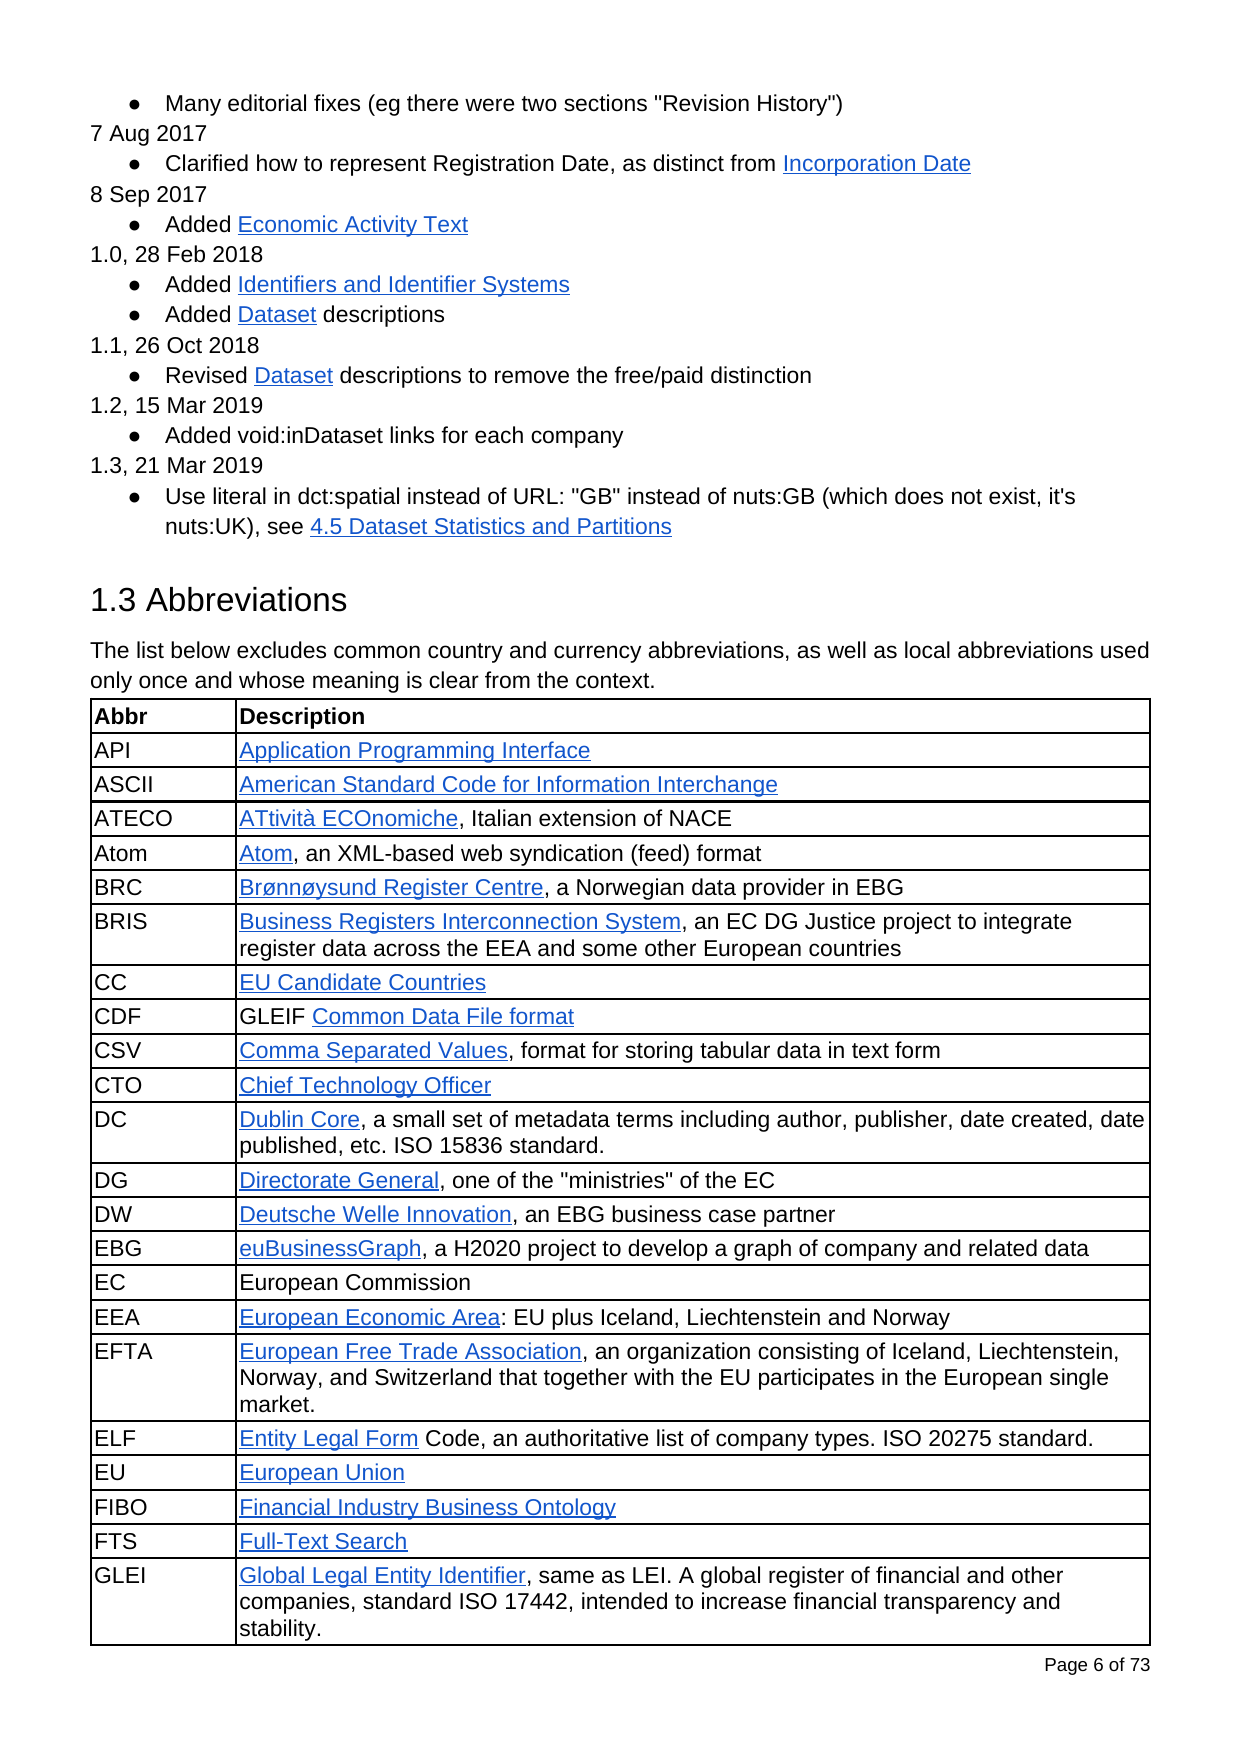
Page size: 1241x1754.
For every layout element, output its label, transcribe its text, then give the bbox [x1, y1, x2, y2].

table_cell API [92, 734, 235, 766]
subtitle 1.3 Abbreviations [90, 581, 1150, 619]
table_cell BRC [92, 871, 235, 903]
table_cell FIBO [92, 1491, 235, 1523]
table_cell Directorate General, one of the "ministries" of the EC [237, 1164, 1149, 1196]
table_cell European Economic Area: EU plus Iceland, Liechtenstein and Norway [237, 1301, 1149, 1333]
table_cell ATECO [92, 803, 235, 835]
table_cell European Union [237, 1456, 1149, 1488]
list Use literal in dct:spatial instead of URL: "GB" instead of nuts:GB (which does not exist, it's nuts:UK), see 4.5 Dataset Statistics and Partitions [127, 483, 1150, 539]
text 1.3, 21 Mar 2019 [90, 452, 1150, 479]
table_cell euBusinessGraph, a H2020 project to develop a graph of company and related data [237, 1232, 1149, 1264]
table_cell Entity Legal Form Code, an authoritative list of company types. ISO 20275 standard. [237, 1422, 1149, 1454]
table_cell ASCII [92, 768, 235, 800]
table_cell Application Programming Interface [237, 734, 1149, 766]
table_cell CC [92, 966, 235, 998]
table_cell American Standard Code for Information Interchange [237, 768, 1149, 800]
list Added Dataset descriptions [127, 301, 1150, 328]
table_cell DC [92, 1103, 235, 1162]
list Added void:inDataset links for each company [127, 422, 1150, 448]
table_cell Dublin Core, a small set of metadata terms including author, publisher, date created, date published, etc. ISO 15836 standard. [237, 1103, 1149, 1162]
table_cell EBG [92, 1232, 235, 1264]
table_cell EU [92, 1456, 235, 1488]
table_cell FTS [92, 1525, 235, 1557]
table_cell DG [92, 1164, 235, 1196]
table_cell ELF [92, 1422, 235, 1454]
table_cell BRIS [92, 905, 235, 964]
list Clarified how to represent Registration Date, as distinct from Incorporation Date [127, 150, 1150, 177]
list Many editorial fixes (eg there were two sections "Revision History") [127, 90, 1150, 116]
table_header Description [237, 700, 1149, 732]
table_cell Global Legal Entity Identifier, same as LEI. A global register of financial and other companies, standard ISO 17442, intended to increase financial transparency and stability. [237, 1559, 1149, 1644]
table_cell GLEI [92, 1559, 235, 1644]
text 8 Sep 2017 [90, 181, 1150, 207]
table_cell Atom [92, 837, 235, 869]
table_cell Deutsche Welle Innovation, an EBG business case partner [237, 1198, 1149, 1230]
table_cell EC [92, 1266, 235, 1299]
table_cell CDF [92, 1000, 235, 1032]
text 7 Aug 2017 [90, 120, 1150, 146]
table_cell Full-Text Search [237, 1525, 1149, 1557]
table_cell Business Registers Interconnection System, an EC DG Justice project to integrate register data across the EEA and some other European countries [237, 905, 1149, 964]
table_cell GLEIF Common Data File format [237, 1000, 1149, 1032]
table_cell ATtività ECOnomiche, Italian extension of NACE [237, 803, 1149, 835]
table_cell EU Candidate Countries [237, 966, 1149, 998]
text 1.1, 26 Oct 2018 [90, 332, 1150, 358]
text The list below excludes common country and currency abbreviations, as well as local abbreviations used only once and whose meaning is clear from the context. [90, 637, 1150, 694]
table_cell European Free Trade Association, an organization consisting of Iceland, Liechtenstein, Norway, and Switzerland that together with the EU participates in the European single market. [237, 1335, 1149, 1420]
text 1.0, 28 Feb 2018 [90, 241, 1150, 267]
table_cell Atom, an XML-based web syndication (feed) format [237, 837, 1149, 869]
table_cell Comma Separated Values, format for storing tabular data in text form [237, 1035, 1149, 1067]
list Revised Dataset descriptions to remove the free/paid distinction [127, 362, 1150, 388]
list Added Identifiers and Identifier Systems [127, 271, 1150, 297]
table_cell EFTA [92, 1335, 235, 1420]
table_cell Brønnøysund Register Centre, a Norwegian data provider in EBG [237, 871, 1149, 903]
table_cell CSV [92, 1035, 235, 1067]
table_cell Financial Industry Business Ontology [237, 1491, 1149, 1523]
table_cell CTO [92, 1069, 235, 1101]
table_cell Chief Technology Officer [237, 1069, 1149, 1101]
table_cell DW [92, 1198, 235, 1230]
table_cell European Commission [237, 1266, 1149, 1299]
text 1.2, 15 Mar 2019 [90, 392, 1150, 418]
table_cell EEA [92, 1301, 235, 1333]
table_header Abbr [92, 700, 235, 732]
list Added Economic Activity Text [127, 211, 1150, 237]
